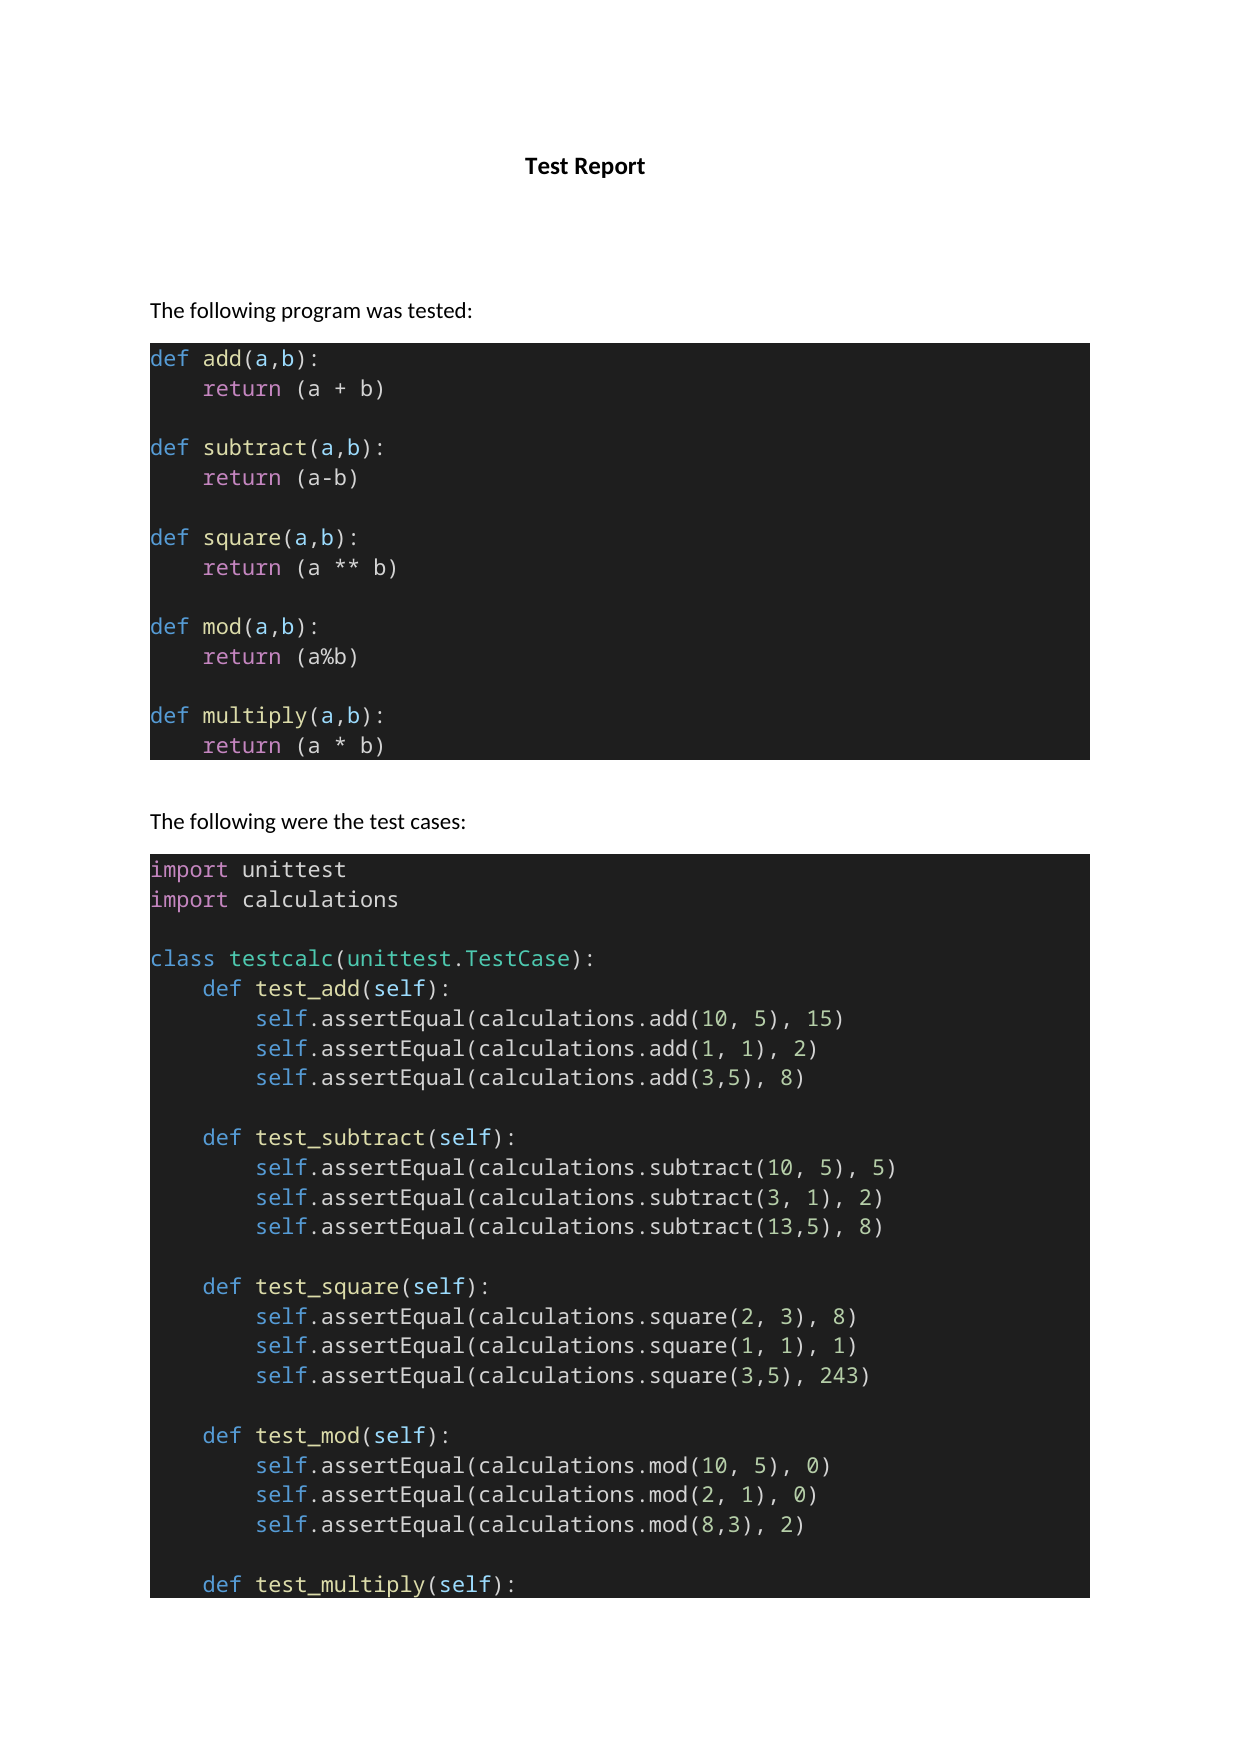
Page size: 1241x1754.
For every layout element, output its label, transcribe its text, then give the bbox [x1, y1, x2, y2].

text self.assertEqual(calculations.add(1, 1), 2) [150, 1032, 1090, 1062]
text self.assertEqual(calculations.add(10, 5), 15) [150, 1003, 1090, 1032]
text self.assertEqual(calculations.square(1, 1), 1) [150, 1330, 1090, 1360]
text self.assertEqual(calculations.subtract(3, 1), 2) [150, 1181, 1090, 1211]
text self.assertEqual(calculations.add(3,5), 8) [150, 1062, 1090, 1092]
text self.assertEqual(calculations.square(2, 3), 8) [150, 1301, 1090, 1330]
text import calculations [150, 883, 1090, 913]
text return (a + b) [150, 373, 1090, 402]
text def test_multiply(self): [150, 1569, 1090, 1598]
text return (a%b) [150, 641, 1090, 671]
text self.assertEqual(calculations.subtract(10, 5), 5) [150, 1152, 1090, 1181]
text self.assertEqual(calculations.mod(8,3), 2) [150, 1509, 1090, 1539]
text self.assertEqual(calculations.mod(2, 1), 0) [150, 1479, 1090, 1509]
text self.assertEqual(calculations.square(3,5), 243) [150, 1360, 1090, 1390]
text def test_add(self): [150, 973, 1090, 1003]
text def mod(a,b): [150, 611, 1090, 641]
text def add(a,b): [150, 343, 1090, 373]
text def test_subtract(self): [150, 1122, 1090, 1152]
text import unittest [150, 854, 1090, 883]
text The following program was tested: [150, 296, 1090, 324]
text return (a-b) [150, 462, 1090, 492]
text self.assertEqual(calculations.mod(10, 5), 0) [150, 1449, 1090, 1479]
text def test_mod(self): [150, 1420, 1090, 1449]
text def test_square(self): [150, 1271, 1090, 1301]
text class testcalc(unittest.TestCase): [150, 943, 1090, 973]
text def square(a,b): [150, 522, 1090, 551]
text return (a ** b) [150, 551, 1090, 581]
text def multiply(a,b): [150, 700, 1090, 730]
text self.assertEqual(calculations.subtract(13,5), 8) [150, 1211, 1090, 1241]
text Test Report [150, 150, 1090, 181]
text return (a * b) [150, 730, 1090, 760]
text The following were the test cases: [150, 807, 1090, 835]
text def subtract(a,b): [150, 432, 1090, 462]
